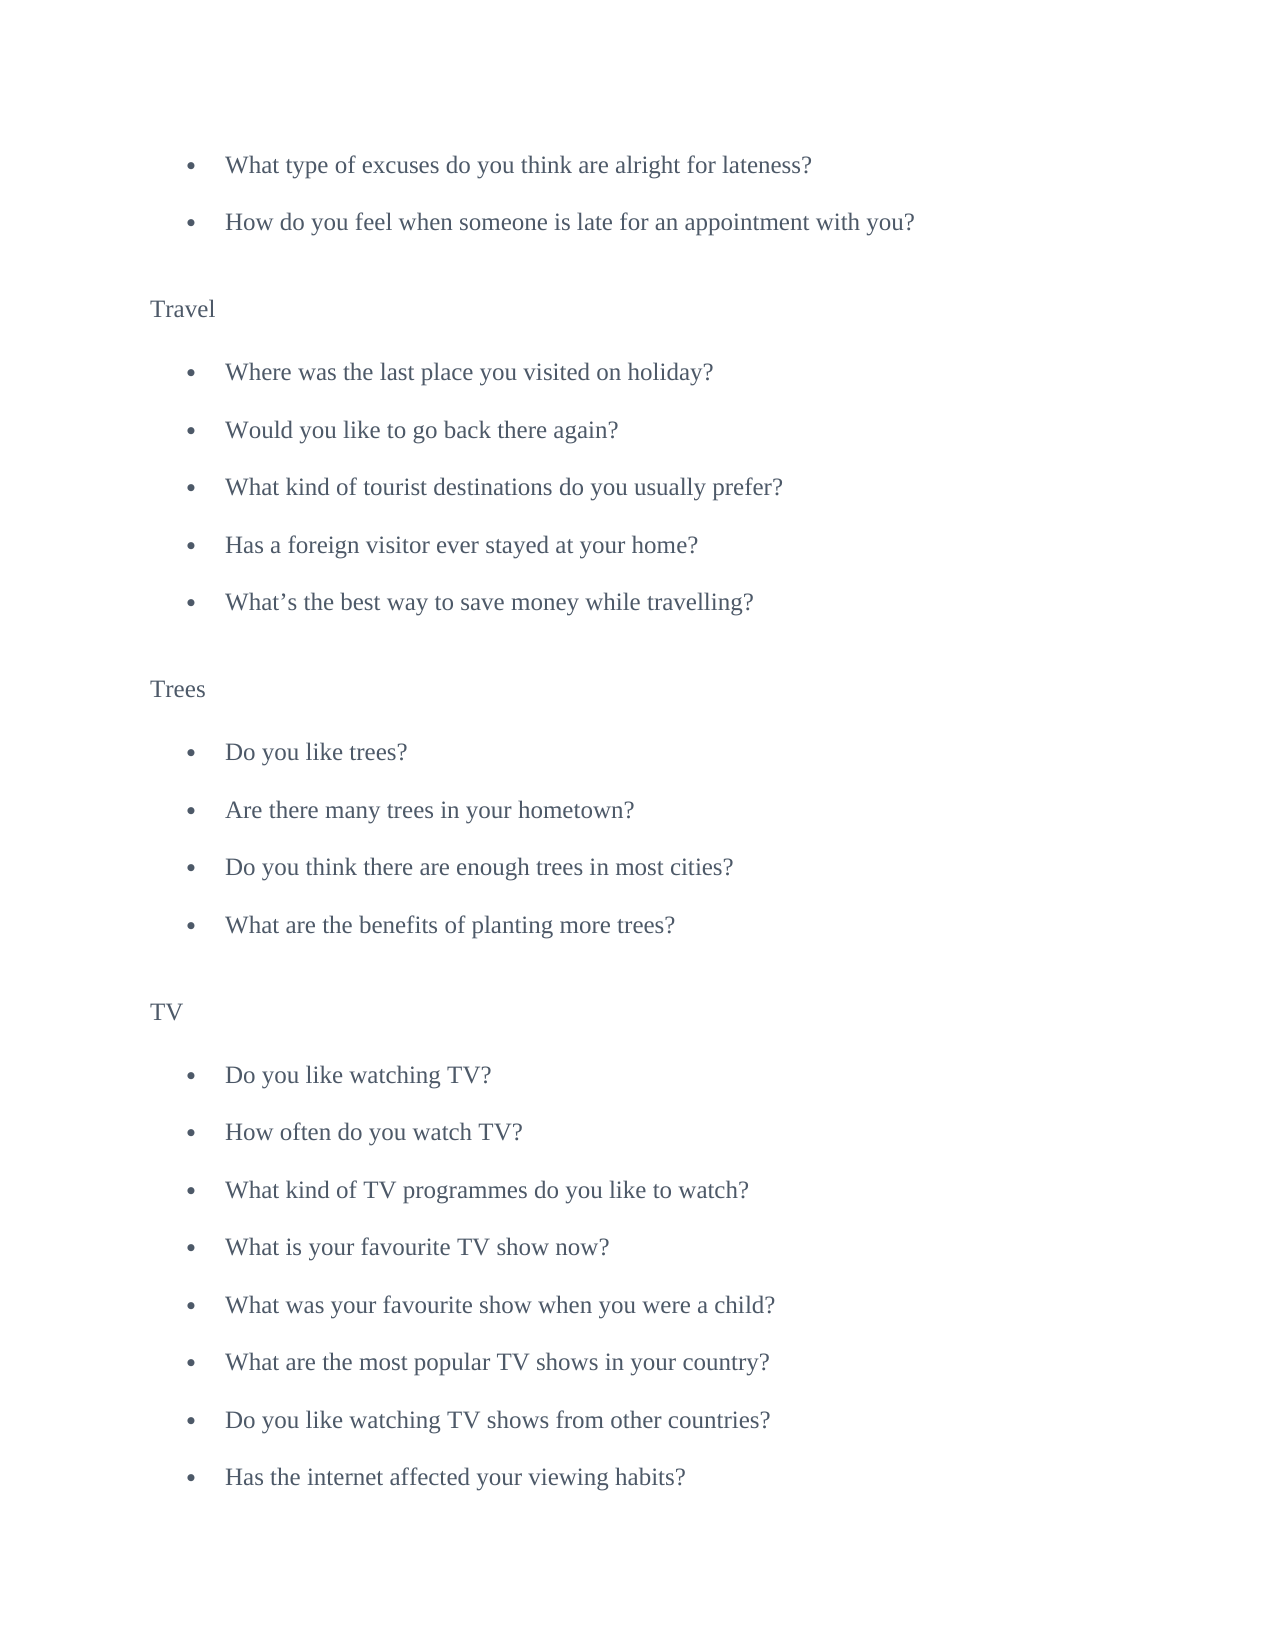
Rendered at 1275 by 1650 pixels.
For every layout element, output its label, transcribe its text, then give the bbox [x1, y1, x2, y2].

list What is your favourite TV show now? [187, 1232, 1125, 1261]
list Where was the last place you visited on holiday? [187, 357, 1125, 386]
list Has the internet affected your viewing habits? [187, 1462, 1125, 1491]
list How often do you watch TV? [187, 1117, 1125, 1146]
text TV [150, 997, 1125, 1025]
list What are the most popular TV shows in your country? [187, 1347, 1125, 1376]
list Do you like watching TV shows from other countries? [187, 1405, 1125, 1434]
list What’s the best way to save money while travelling? [187, 587, 1125, 616]
text Trees [150, 674, 1125, 703]
list How do you feel when someone is late for an appointment with you? [187, 207, 1125, 236]
list Would you like to go back there again? [187, 415, 1125, 444]
list Do you think there are enough trees in most cities? [187, 852, 1125, 881]
list What kind of TV programmes do you like to watch? [187, 1175, 1125, 1204]
text Travel [150, 294, 1125, 323]
list What are the benefits of planting more trees? [187, 910, 1125, 939]
list Are there many trees in your hometown? [187, 795, 1125, 824]
list Do you like watching TV? [187, 1060, 1125, 1089]
list What type of excuses do you think are alright for lateness? [187, 150, 1125, 179]
list Has a foreign visitor ever stayed at your home? [187, 530, 1125, 559]
list What kind of tourist destinations do you usually prefer? [187, 472, 1125, 501]
list What was your favourite show when you were a child? [187, 1290, 1125, 1319]
list Do you like trees? [187, 737, 1125, 766]
